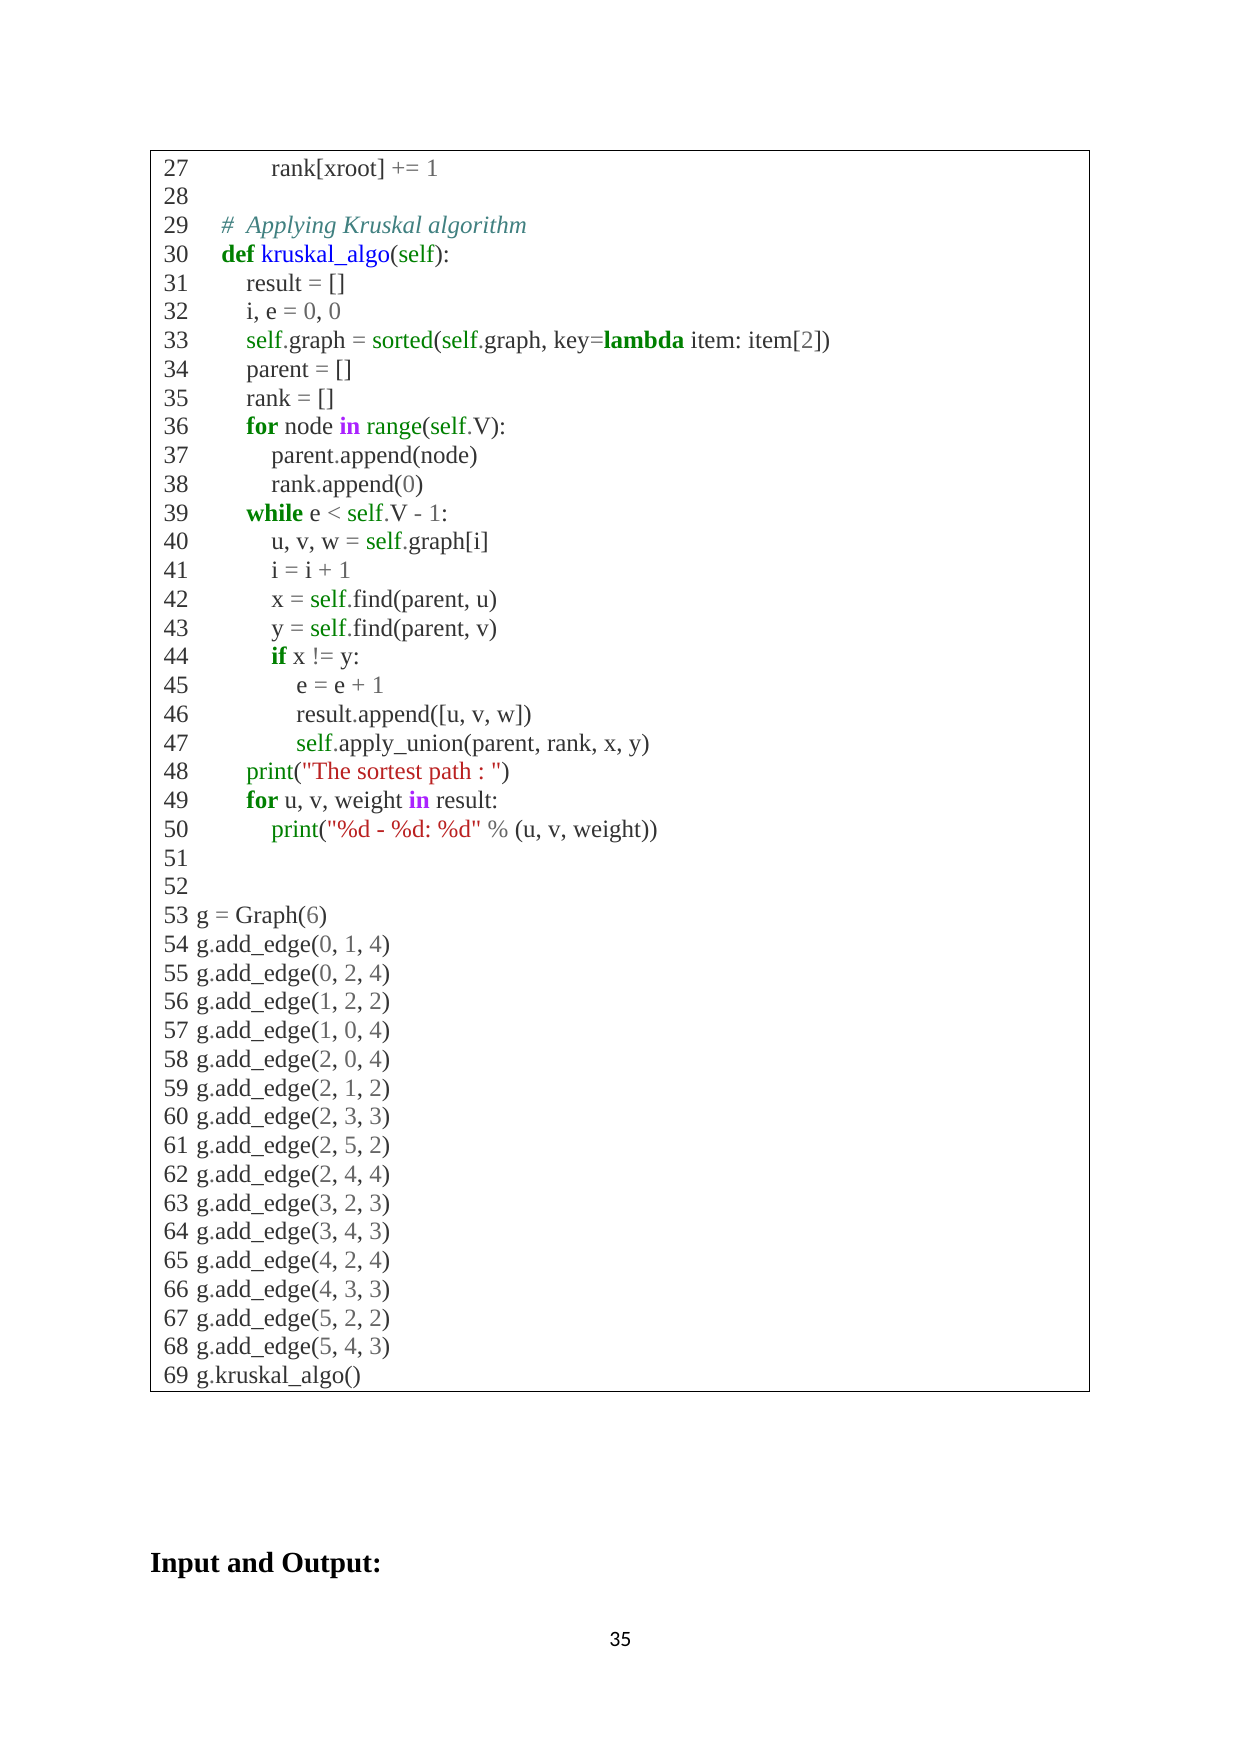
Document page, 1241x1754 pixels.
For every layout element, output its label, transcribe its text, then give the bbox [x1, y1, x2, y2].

table_header [151, 151, 1089, 1391]
text Input and Output: [150, 1545, 1090, 1578]
